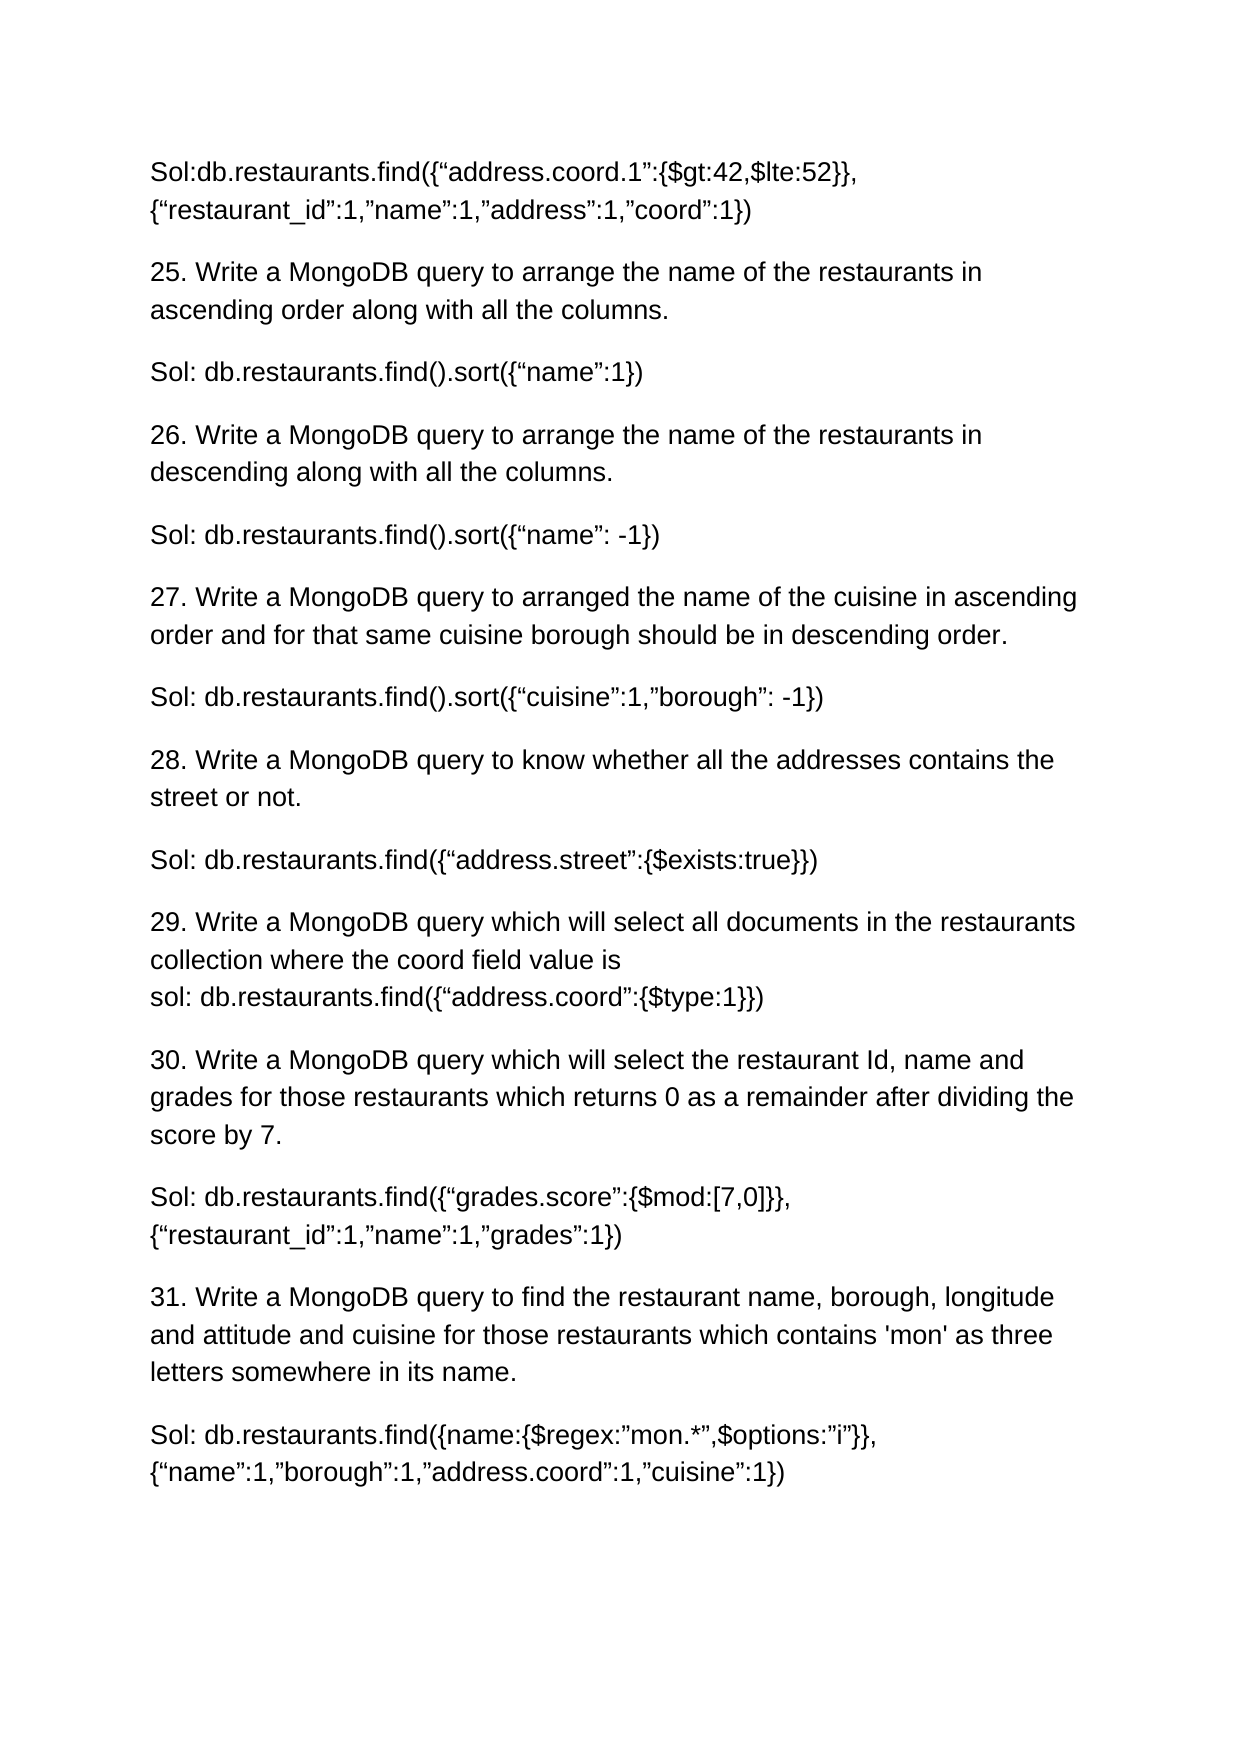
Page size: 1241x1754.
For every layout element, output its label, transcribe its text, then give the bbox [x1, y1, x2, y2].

text 27. Write a MongoDB query to arranged the name of the cuisine in ascending order and for that same cuisine borough should be in descending order. [150, 575, 1090, 650]
text 28. Write a MongoDB query to know whether all the addresses contains the street or not. [150, 737, 1090, 812]
text Sol: db.restaurants.find({“grades.score”:{$mod:[7,0]}},{“restaurant_id”:1,”name”:1,”grades”:1}) [150, 1175, 1090, 1250]
text 25. Write a MongoDB query to arrange the name of the restaurants in ascending order along with all the columns. [150, 250, 1090, 325]
text Sol: db.restaurants.find().sort({“name”: -1}) [150, 512, 1090, 550]
text 26. Write a MongoDB query to arrange the name of the restaurants in descending along with all the columns. [150, 412, 1090, 487]
text 30. Write a MongoDB query which will select the restaurant Id, name and grades for those restaurants which returns 0 as a remainder after dividing the score by 7. [150, 1037, 1090, 1150]
text Sol: db.restaurants.find().sort({“cuisine”:1,”borough”: -1}) [150, 675, 1090, 712]
text Sol: db.restaurants.find({“address.street”:{$exists:true}}) [150, 837, 1090, 875]
text Sol: db.restaurants.find().sort({“name”:1}) [150, 350, 1090, 387]
text 29. Write a MongoDB query which will select all documents in the restaurants collection where the coord field value is sol: db.restaurants.find({“address.coord”:{$type:1}}) [150, 900, 1090, 1012]
text Sol: db.restaurants.find({name:{$regex:”mon.*”,$options:”i”}},{“name”:1,”borough”:1,”address.coord”:1,”cuisine”:1}) [150, 1412, 1090, 1487]
text Sol:db.restaurants.find({“address.coord.1”:{$gt:42,$lte:52}},{“restaurant_id”:1,”name”:1,”address”:1,”coord”:1}) [150, 150, 1090, 225]
text 31. Write a MongoDB query to find the restaurant name, borough, longitude and attitude and cuisine for those restaurants which contains 'mon' as three letters somewhere in its name. [150, 1275, 1090, 1387]
